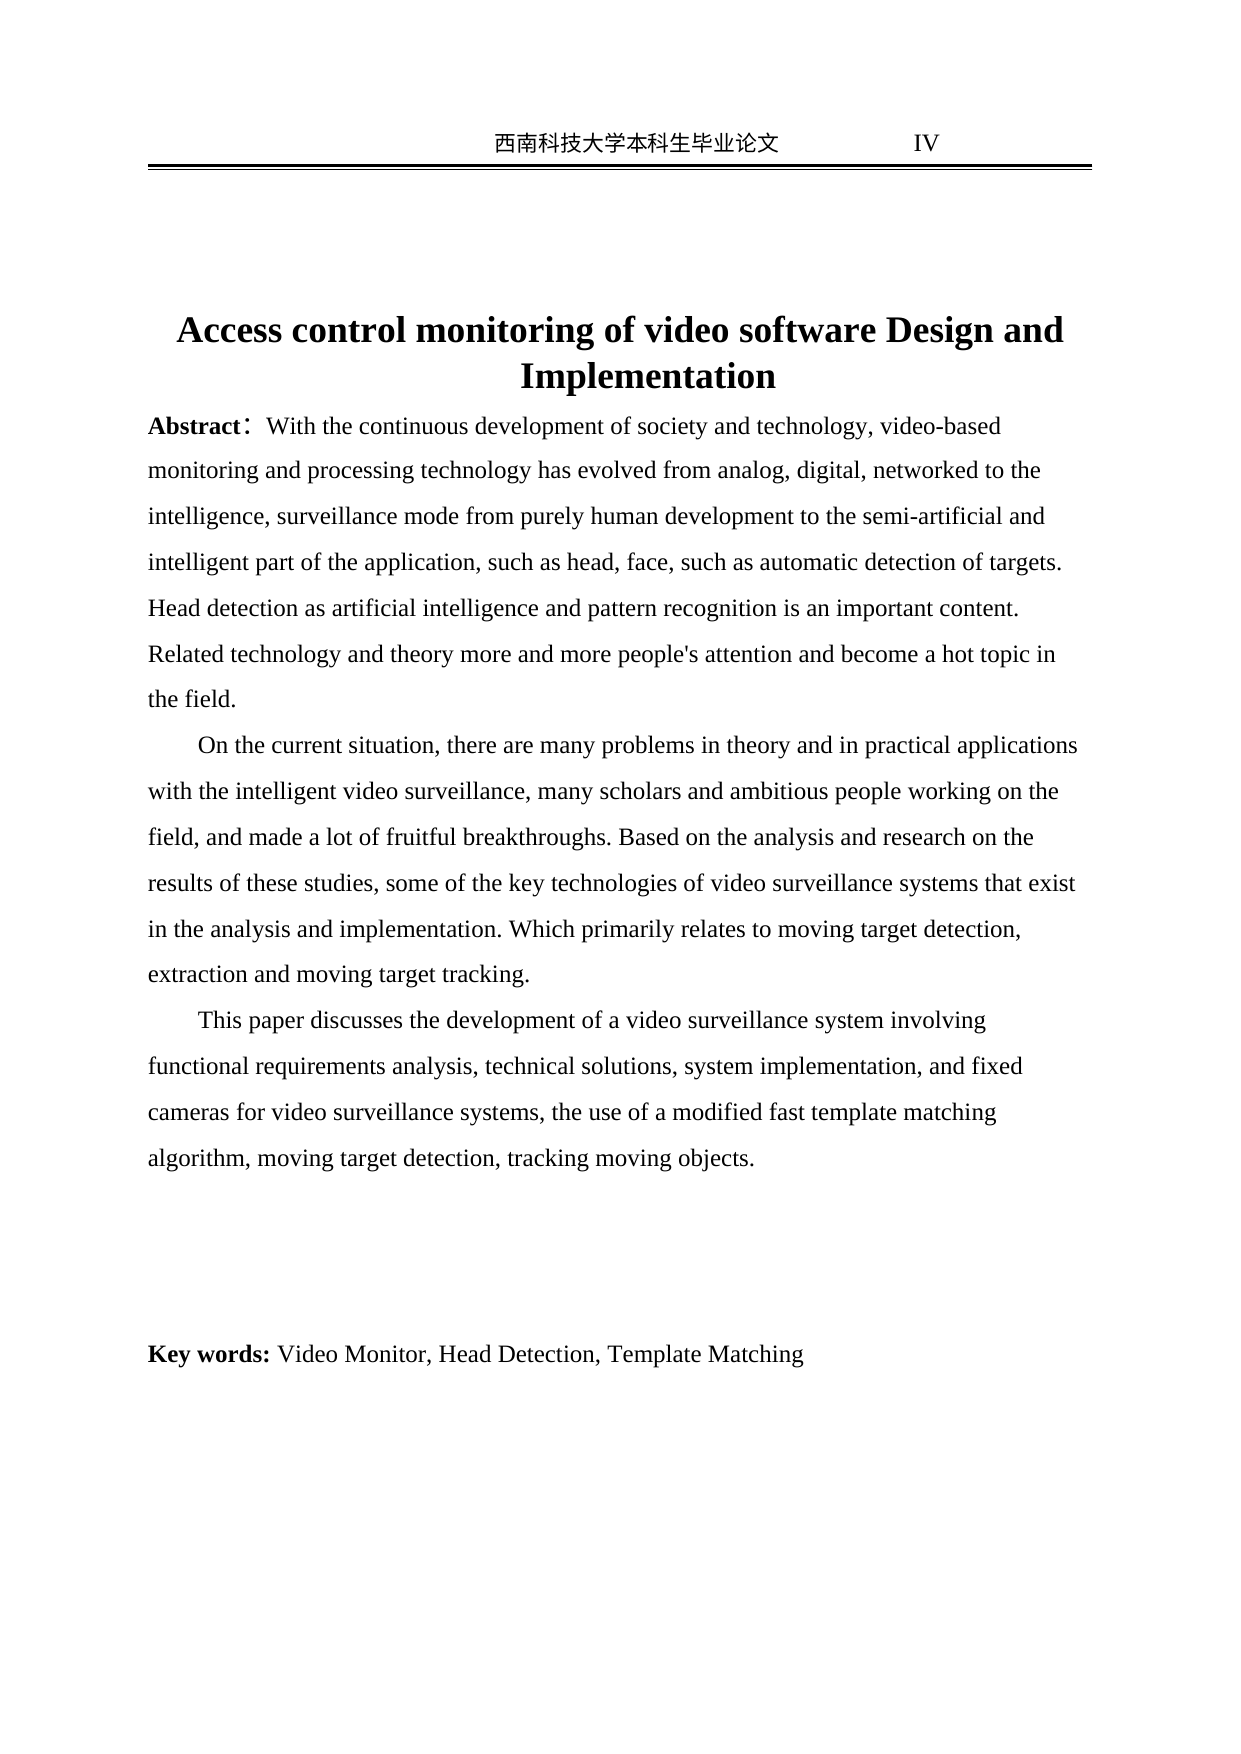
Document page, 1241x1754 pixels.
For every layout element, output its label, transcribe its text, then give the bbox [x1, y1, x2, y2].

text Key words: Video Monitor, Head Detection, Template Matching [148, 1331, 1092, 1376]
text This paper discusses the development of a video surveillance system involving functional requirements analysis, technical solutions, system implementation, and fixed cameras for video surveillance systems, the use of a modified fast template matching algorithm, moving target detection, tracking moving objects. [148, 997, 1092, 1180]
text Access control monitoring of video software Design and Implementation [148, 306, 1092, 398]
text Abstract：With the continuous development of society and technology, video-based monitoring and processing technology has evolved from analog, digital, networked to the intelligence, surveillance mode from purely human development to the semi-artificial and intelligent part of the application, such as head, face, such as automatic detection of targets. Head detection as artificial intelligence and pattern recognition is an important content. Related technology and theory more and more people's attention and become a hot topic in the field. [148, 401, 1092, 722]
text On the current situation, there are many problems in theory and in practical applications with the intelligent video surveillance, many scholars and ambitious people working on the field, and made a lot of fruitful breakthroughs. Based on the analysis and research on the results of these studies, some of the key technologies of video surveillance systems that exist in the analysis and implementation. Which primarily relates to moving target detection, extraction and moving target tracking. [148, 722, 1092, 997]
